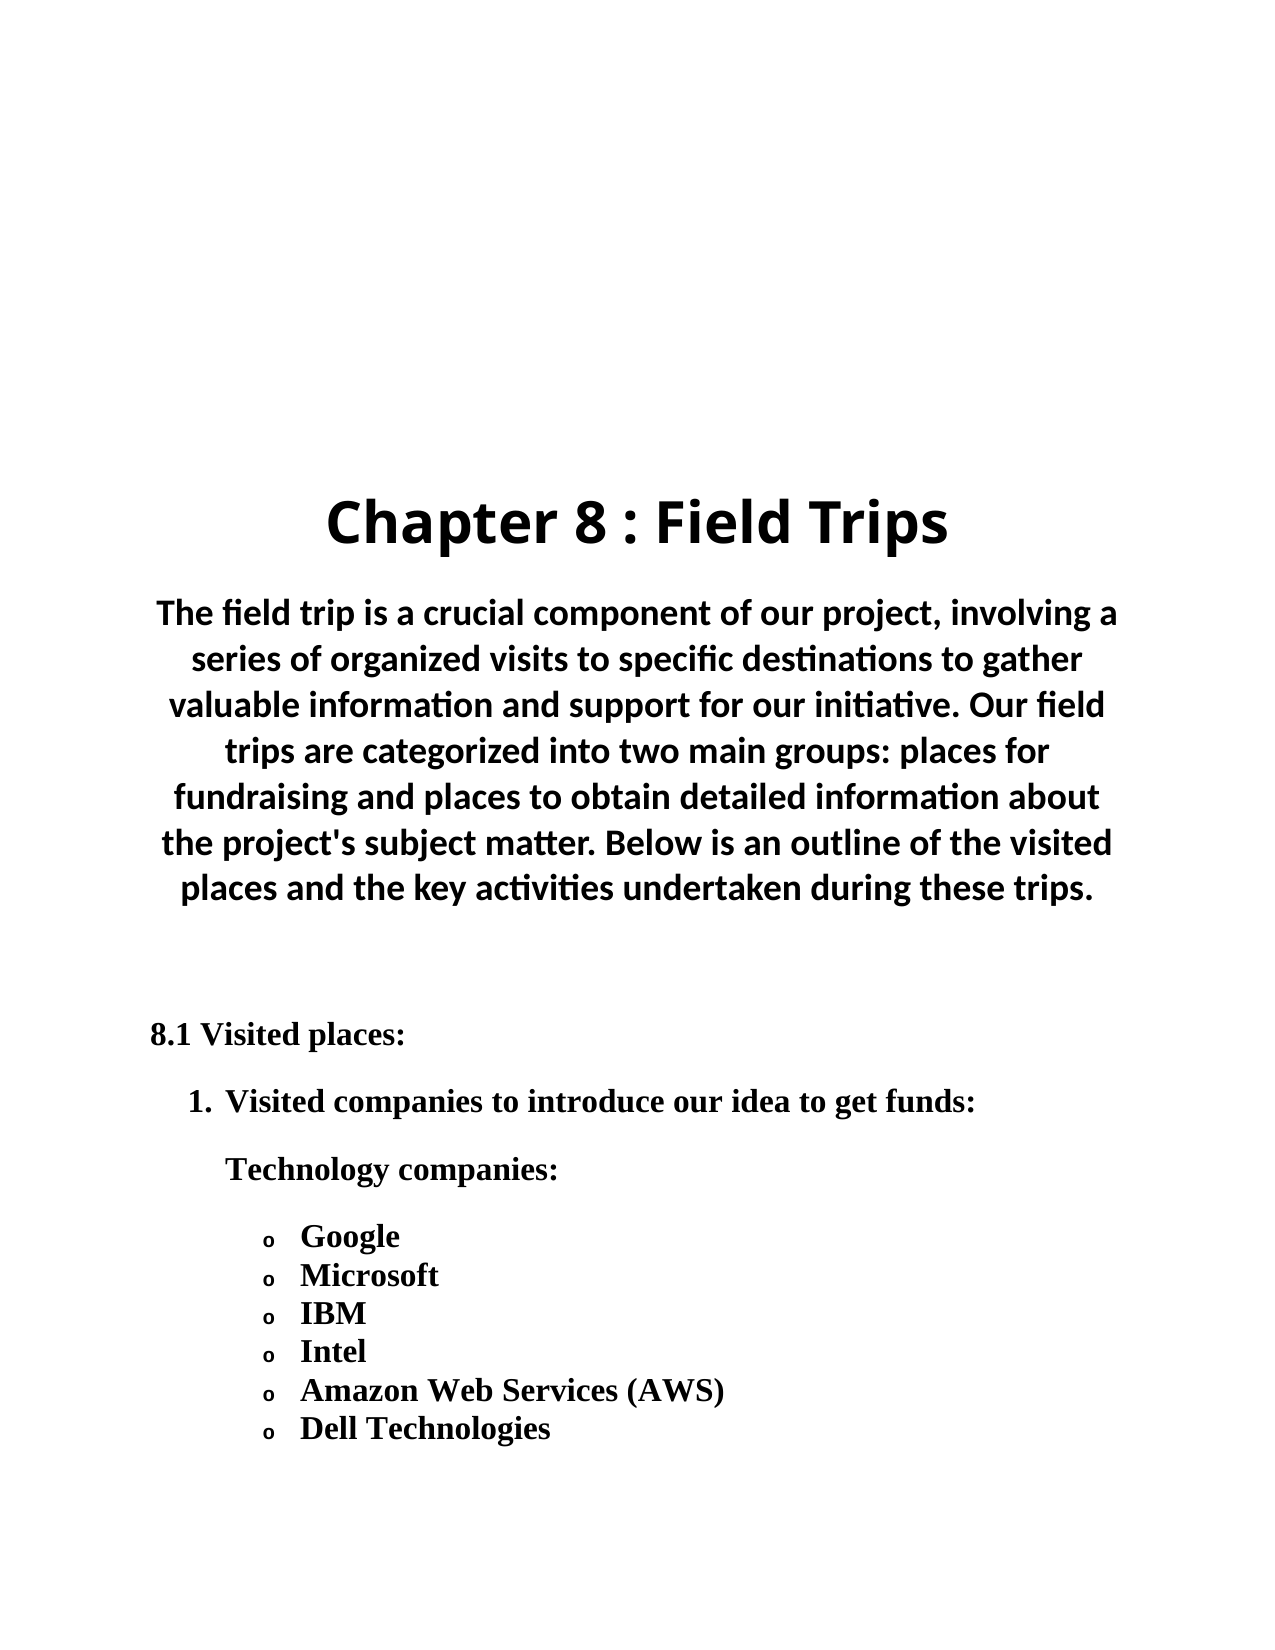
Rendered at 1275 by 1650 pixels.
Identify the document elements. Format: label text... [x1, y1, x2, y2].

text The field trip is a crucial component of our project, involving a series of organized visits to specific destinations to gather valuable information and support for our initiative. Our field trips are categorized into two main groups: places for fundraising and places to obtain detailed information about the project's subject matter. Below is an outline of the visited places and the key activities undertaken during these trips. [150, 589, 1125, 910]
list Amazon Web Services (AWS) [262, 1370, 1125, 1408]
text 8.1 Visited places: [150, 1014, 1125, 1053]
title Chapter 8 : Field Trips [150, 481, 1125, 560]
list IBM [262, 1293, 1125, 1332]
text Technology companies: [225, 1149, 1125, 1188]
list Visited companies to introduce our idea to get funds: [187, 1082, 1125, 1120]
list Google [262, 1217, 1125, 1255]
list Dell Technologies [262, 1408, 1125, 1447]
list Microsoft [262, 1255, 1125, 1293]
list Intel [262, 1332, 1125, 1370]
